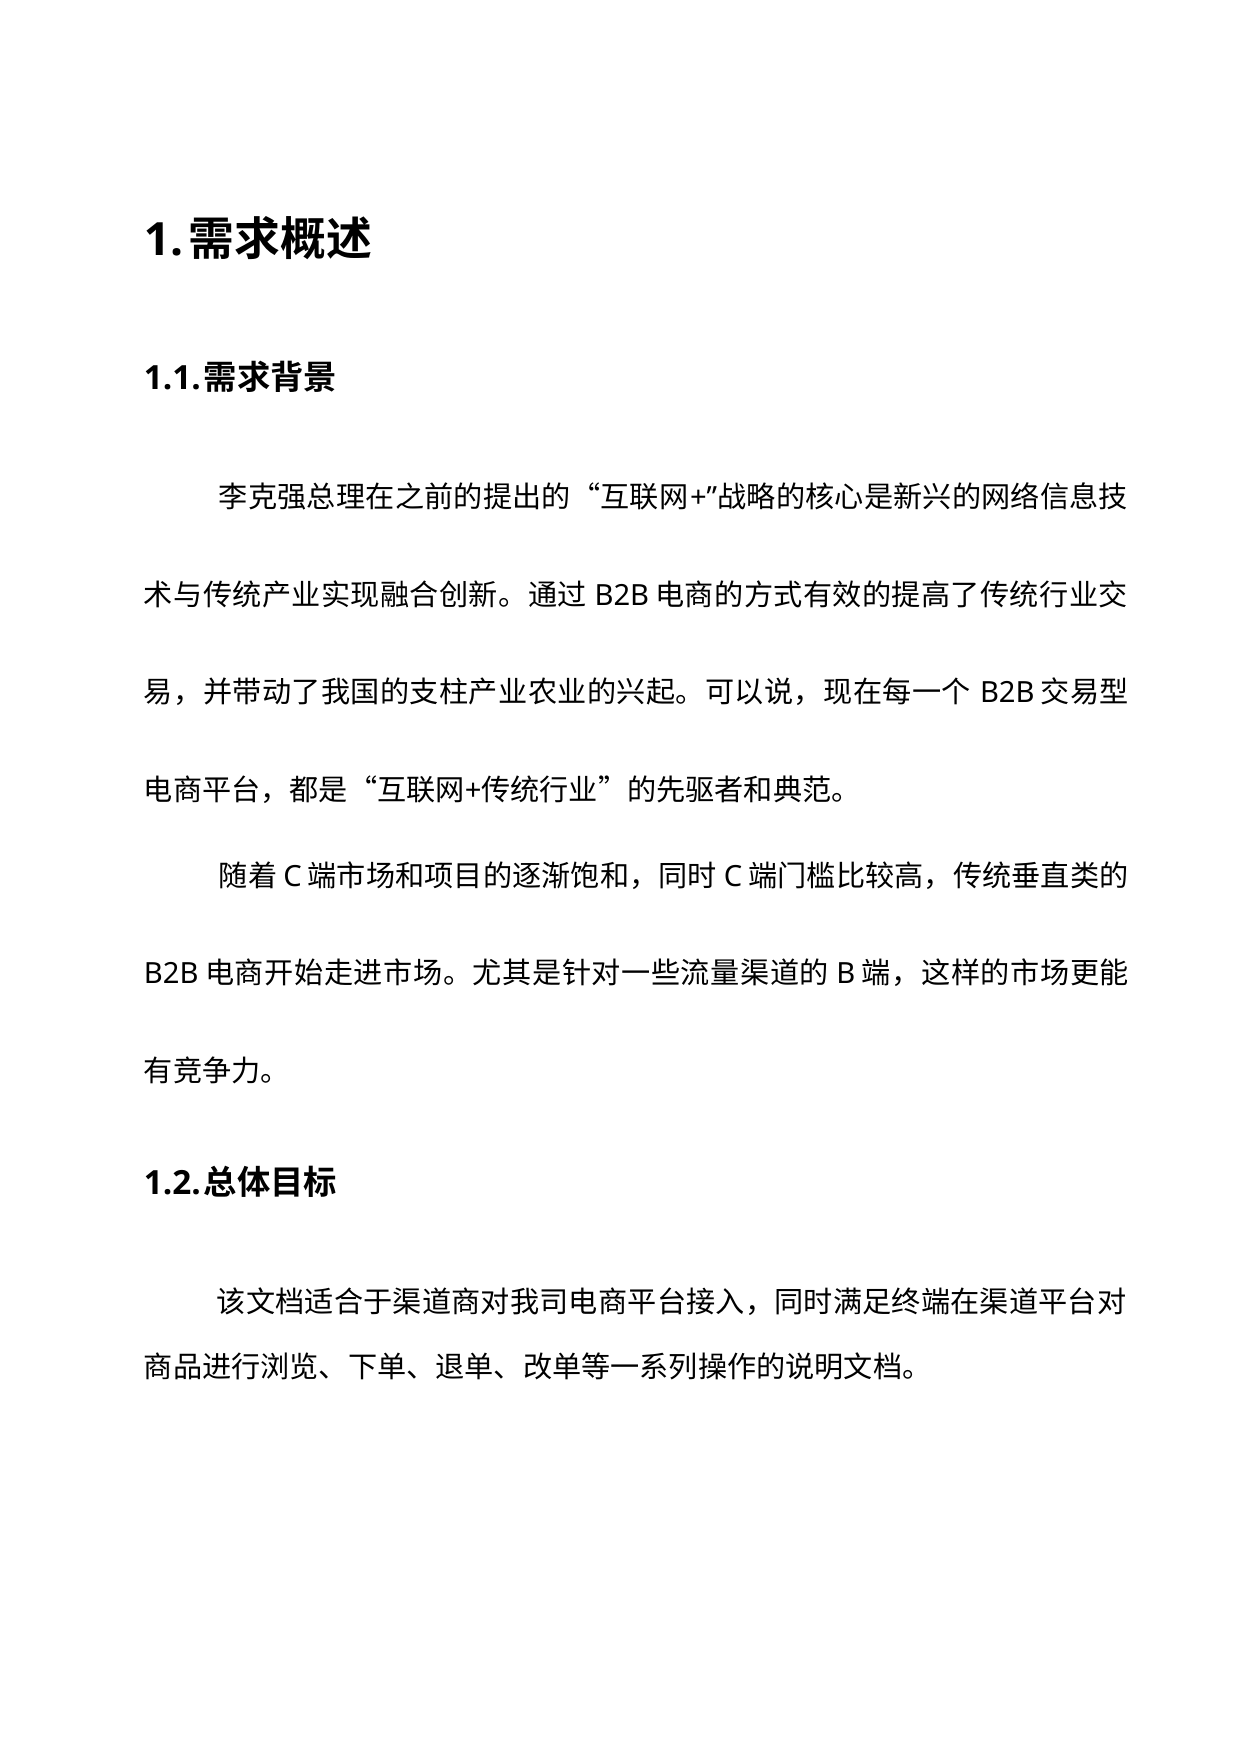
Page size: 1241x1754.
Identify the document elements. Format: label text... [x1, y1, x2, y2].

text 李克强总理在之前的提出的“互联网+”战略的核心是新兴的网络信息技术与传统产业实现融合创新。通过B2B电商的方式有效的提高了传统行业交易，并带动了我国的支柱产业农业的兴起。可以说，现在每一个B2B交易型电商平台，都是“互联网+传统行业”的先驱者和典范。 [144, 462, 1129, 820]
subtitle 总体目标 [144, 1147, 1129, 1212]
text 该文档适合于渠道商对我司电商平台接入，同时满足终端在渠道平台对商品进行浏览、下单、退单、改单等一系列操作的说明文档。 [144, 1267, 1129, 1397]
subtitle 需求背景 [144, 343, 1129, 408]
text 随着C端市场和项目的逐渐饱和，同时C端门槛比较高，传统垂直类的B2B电商开始走进市场。尤其是针对一些流量渠道的B端，这样的市场更能有竞争力。 [144, 841, 1129, 1101]
subtitle 需求概述 [144, 187, 1129, 284]
